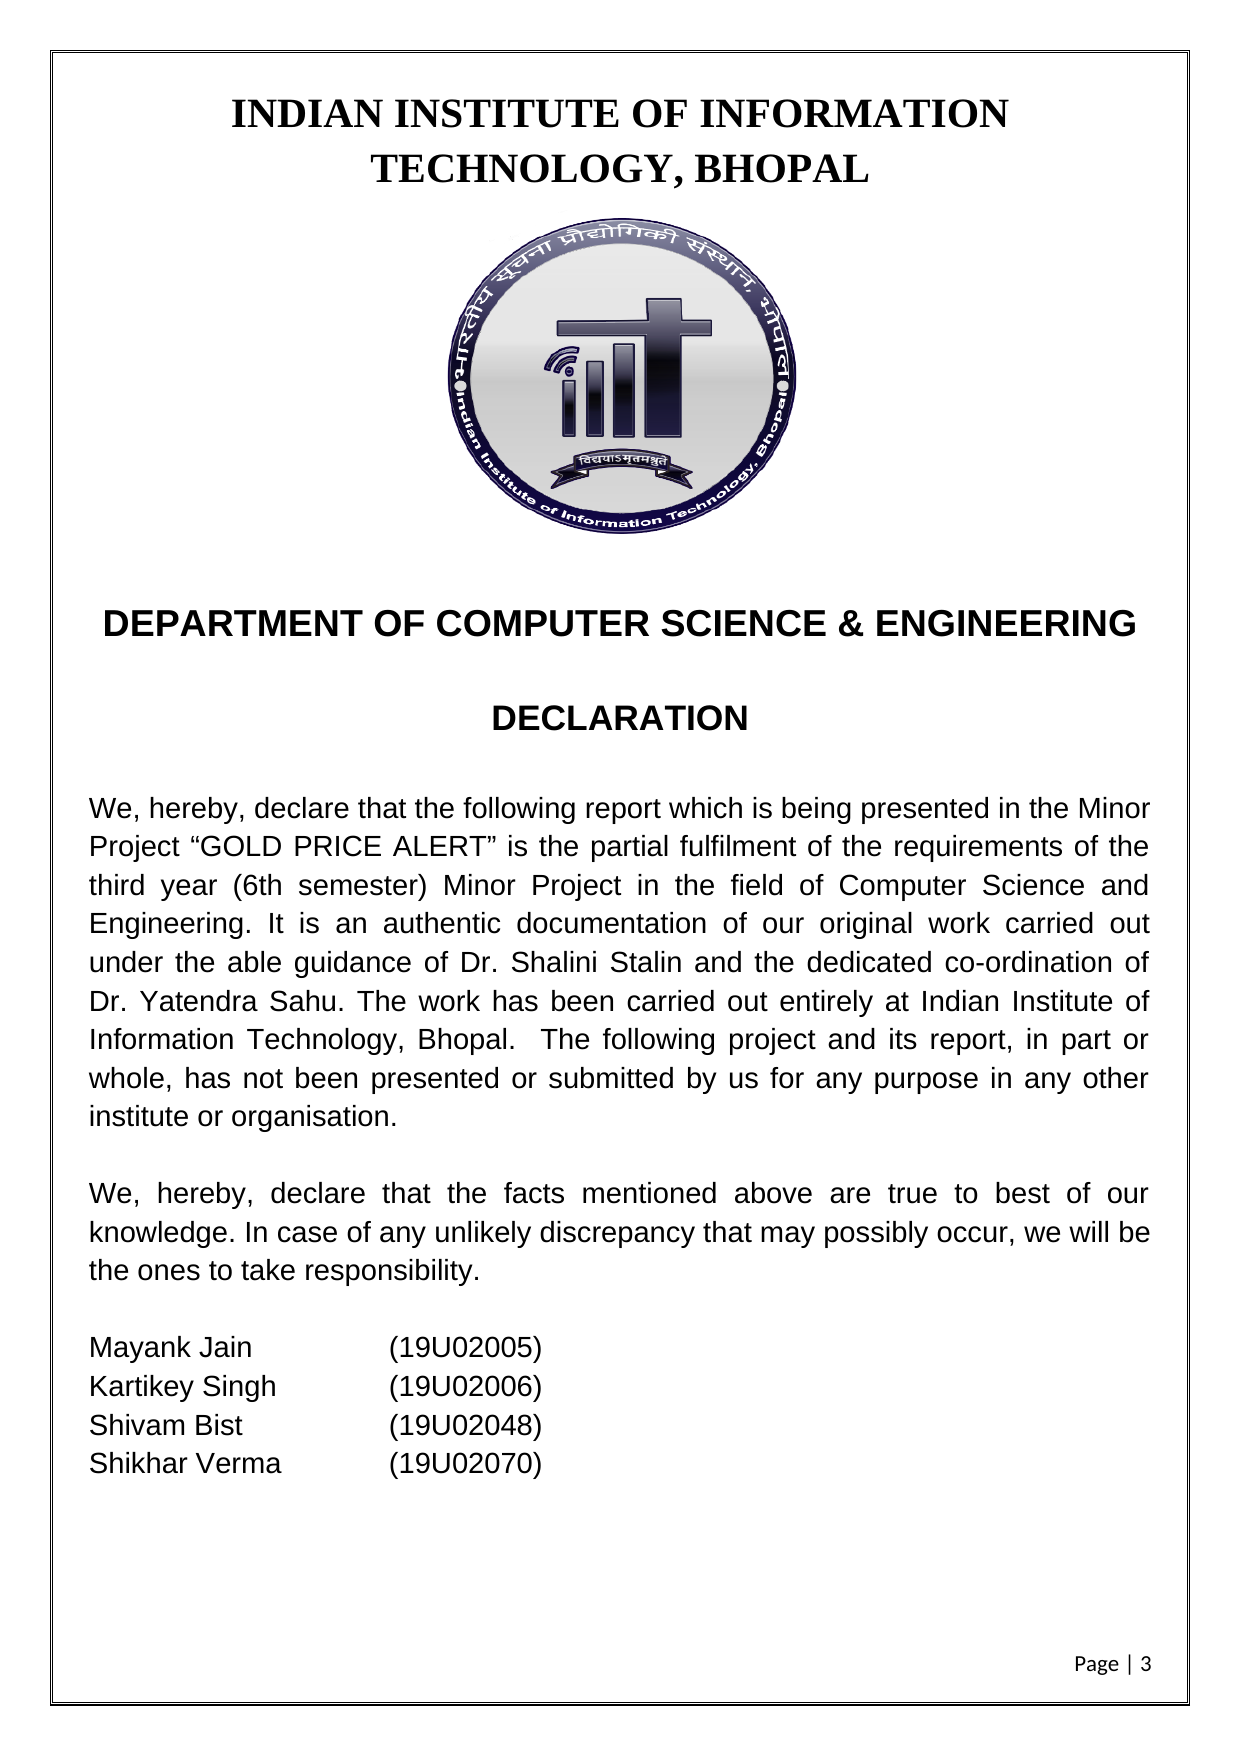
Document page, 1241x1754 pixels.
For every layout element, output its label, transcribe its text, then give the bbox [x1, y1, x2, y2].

text We, hereby, declare that the facts mentioned above are true to best of our knowledge. In case of any unlikely discrepancy that may possibly occur, we will be the ones to take responsibility. [89, 1176, 1152, 1287]
text Shikhar Verma (19U02070) [89, 1446, 1152, 1480]
text INDIAN INSTITUTE OF INFORMATION TECHNOLOGY, BHOPAL [89, 89, 1152, 192]
text Mayank Jain (19U02005) [89, 1331, 1152, 1364]
text DECLARATION [89, 697, 1152, 738]
text DEPARTMENT OF COMPUTER SCIENCE & ENGINEERING [89, 601, 1152, 644]
text Kartikey Singh (19U02006) [89, 1369, 1152, 1403]
text Shivam Bist (19U02048) [89, 1408, 1152, 1441]
text We, hereby, declare that the following report which is being presented in the Minor Project “GOLD PRICE ALERT” is the partial fulfilment of the requirements of the third year (6th semester) Minor Project in the field of Computer Science and Engineering. It is an authentic documentation of our original work carried out under the able guidance of Dr. Shalini Stalin and the dedicated co-ordination of Dr. Yatendra Sahu. The work has been carried out entirely at Indian Institute of Information Technology, Bhopal. The following project and its report, in part or whole, has not been presented or submitted by us for any purpose in any other institute or organisation. [89, 791, 1152, 1133]
picture [437, 198, 804, 548]
